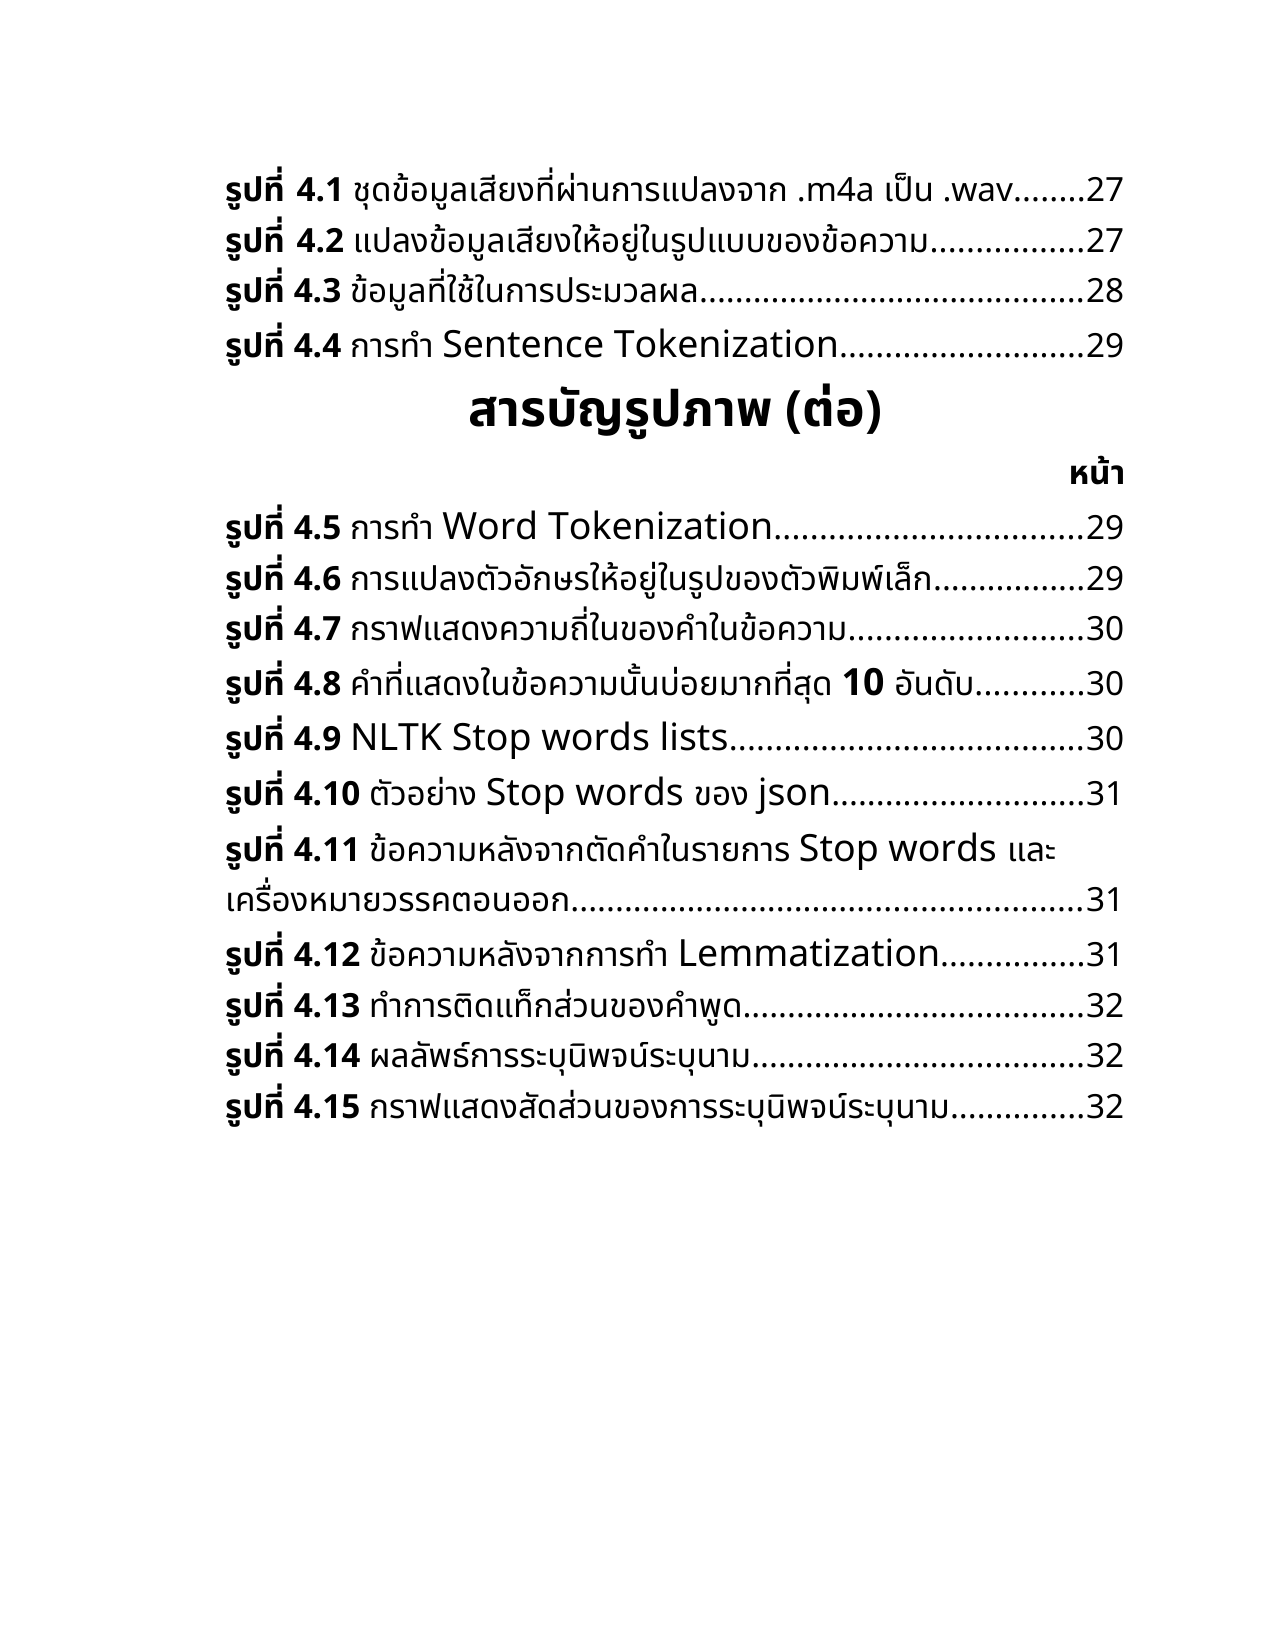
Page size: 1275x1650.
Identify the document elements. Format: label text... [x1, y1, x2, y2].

text รูปที่ 4.9 NLTK Stop words lists 30 [225, 711, 1125, 766]
text รูปที่ 4.5 การทำ Word Tokenization 29 [225, 499, 1125, 554]
text รูปที่ 4.15 กราฟแสดงสัดส่วนของการระบุนิพจน์ระบุนาม 32 [225, 1083, 1125, 1133]
text รูปที่ 4.6 การแปลงตัวอักษรให้อยู่ในรูปของตัวพิมพ์เล็ก 29 [225, 554, 1125, 605]
text รูปที่ 4.10 ตัวอย่าง Stop words ของ json 31 [225, 766, 1125, 821]
text รูปที่ 4.7 กราฟแสดงความถี่ในของคำในข้อความ 30 [225, 605, 1125, 656]
text รูปที่ 4.3 ข้อมูลที่ใช้ในการประมวลผล 28 [225, 267, 1125, 318]
text รูปที่ 4.13 ทำการติดแท็กส่วนของคำพูด 32 [225, 982, 1125, 1032]
text รูปที่ 4.14 ผลลัพธ์การระบุนิพจน์ระบุนาม 32 [225, 1032, 1125, 1083]
text รูปที่ 4.11 ข้อความหลังจากตัดคำในรายการ Stop words และเครื่องหมายวรรคตอนออก 31 [225, 821, 1125, 927]
text รูปที่ 4.12 ข้อความหลังจากการทำ Lemmatization 31 [225, 927, 1125, 982]
text รูปที่ 4.4 การทำ Sentence Tokenization 29 [225, 318, 1125, 373]
text รูปที่ 4.2 แปลงข้อมูลเสียงให้อยู่ในรูปแบบของข้อความ 27 [225, 216, 1125, 267]
text รูปที่ 4.1 ชุดข้อมูลเสียงที่ผ่านการแปลงจาก .m4a เป็น .wav 27 [225, 166, 1125, 216]
text รูปที่ 4.8 คำที่แสดงในข้อความนั้นบ่อยมากที่สุด 10 อันดับ 30 [225, 656, 1125, 711]
text สารบัญรูปภาพ (ต่อ) [225, 373, 1125, 449]
text หน้า [225, 449, 1125, 499]
